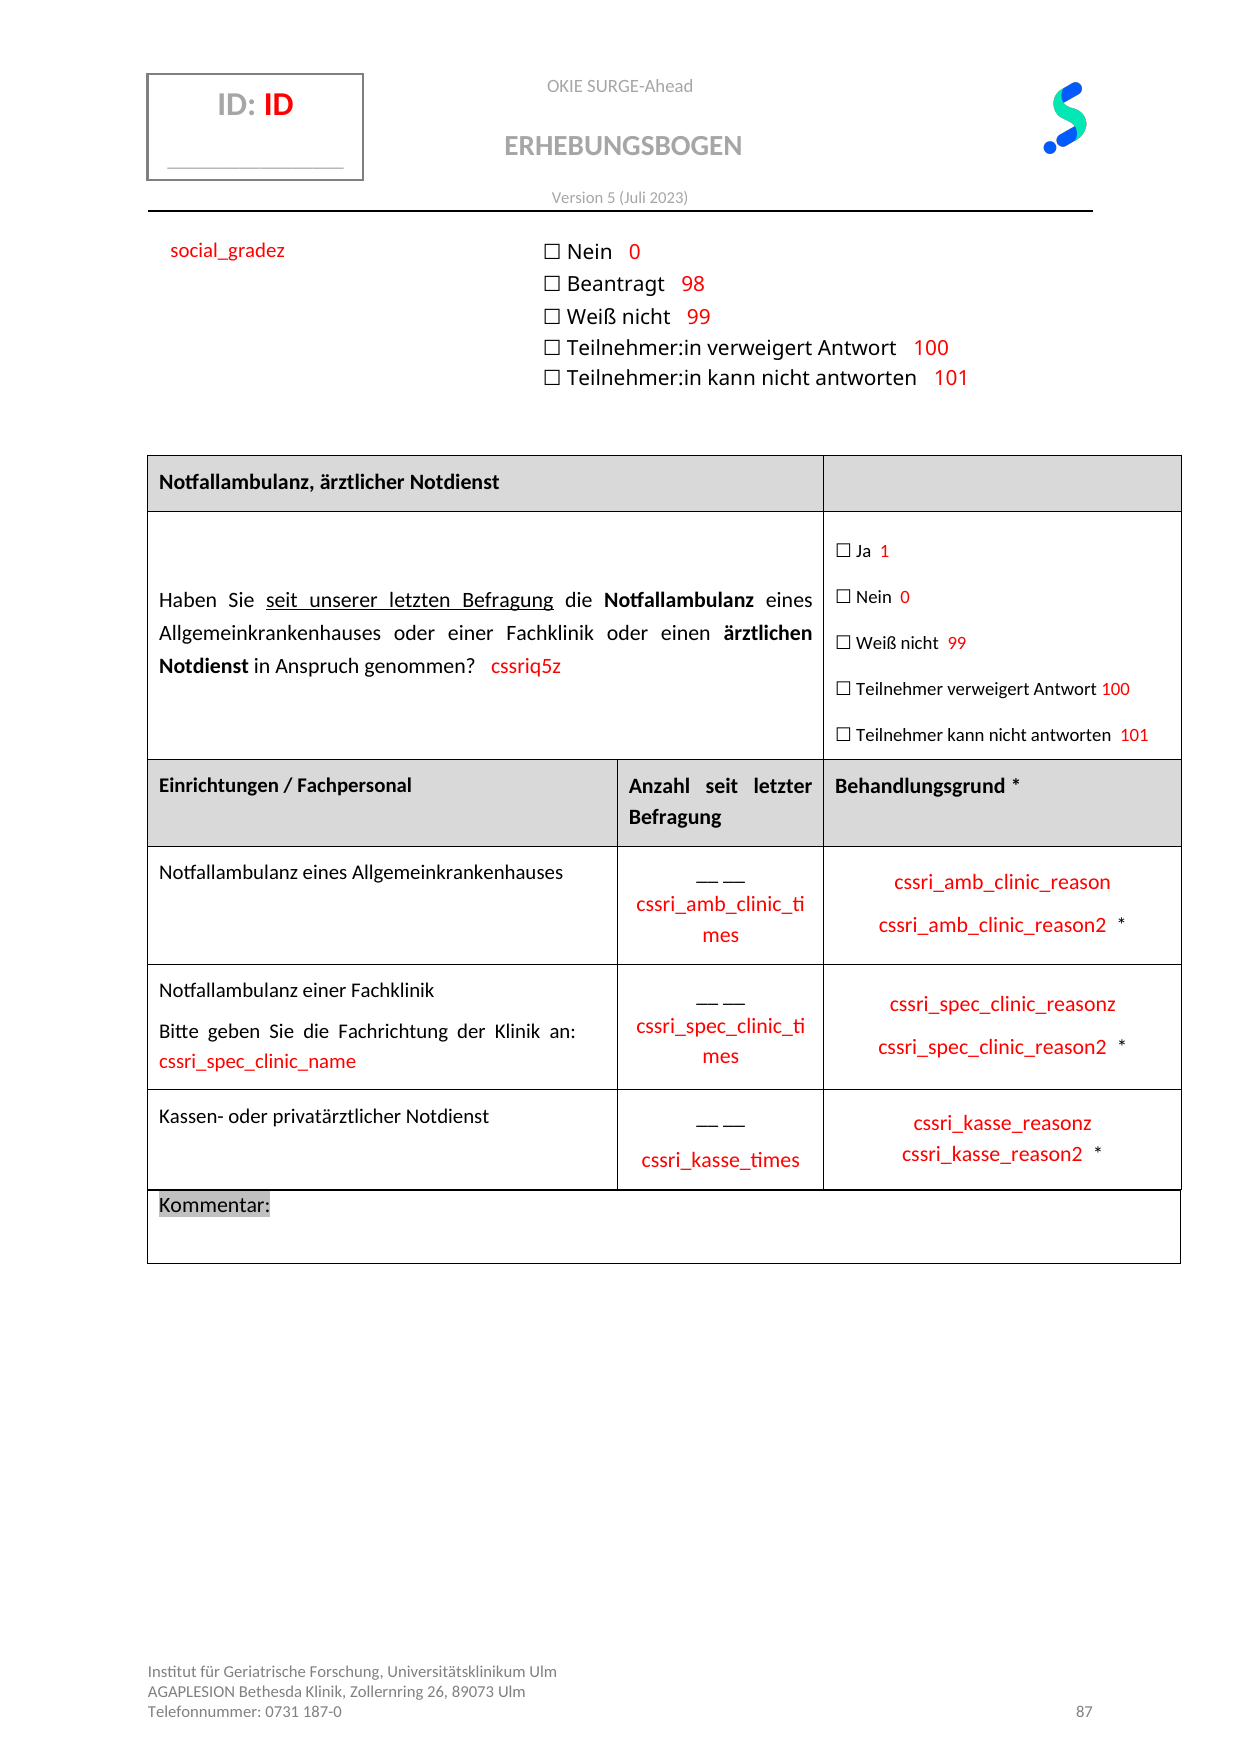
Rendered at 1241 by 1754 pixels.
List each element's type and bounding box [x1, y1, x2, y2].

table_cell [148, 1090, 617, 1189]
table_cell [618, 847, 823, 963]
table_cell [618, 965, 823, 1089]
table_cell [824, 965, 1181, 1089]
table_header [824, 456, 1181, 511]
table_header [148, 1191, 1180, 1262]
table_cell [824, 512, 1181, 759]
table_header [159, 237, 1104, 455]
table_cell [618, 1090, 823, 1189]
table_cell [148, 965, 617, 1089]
picture [1035, 75, 1093, 160]
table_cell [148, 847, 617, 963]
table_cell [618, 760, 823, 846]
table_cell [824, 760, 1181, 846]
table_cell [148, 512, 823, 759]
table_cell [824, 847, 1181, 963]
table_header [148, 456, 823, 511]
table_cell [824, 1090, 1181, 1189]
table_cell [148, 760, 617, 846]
